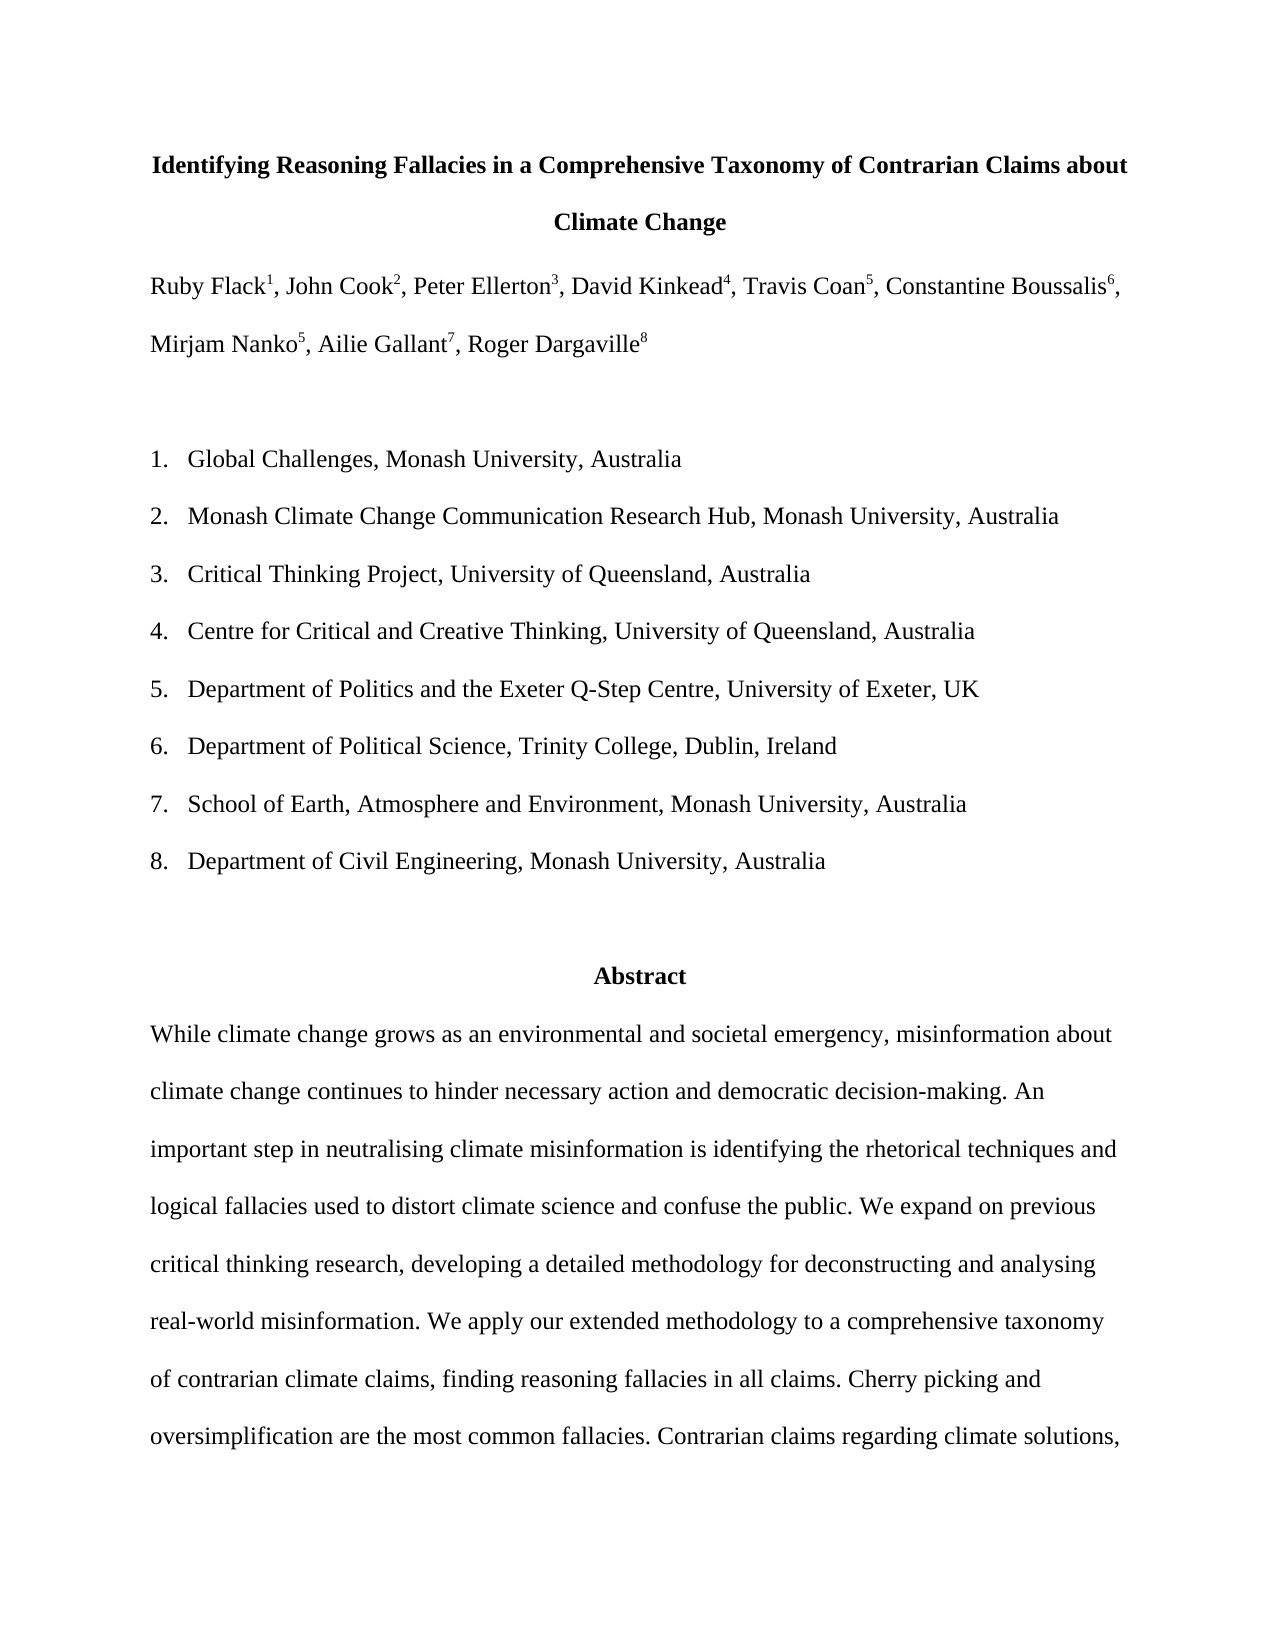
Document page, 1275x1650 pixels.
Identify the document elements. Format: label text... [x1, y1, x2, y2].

list Centre for Critical and Creative Thinking, University of Queensland, Australia [150, 616, 1129, 645]
list School of Earth, Atmosphere and Environment, Monash University, Australia [150, 789, 1129, 817]
text Ruby Flack1, John Cook2, Peter Ellerton3, David Kinkead4, Travis Coan5, Constantine Boussalis6, Mirjam Nanko5, Ailie Gallant7, Roger Dargaville8 [150, 271, 1129, 357]
list Monash Climate Change Communication Research Hub, Monash University, Australia [150, 501, 1129, 530]
list Department of Politics and the Exeter Q-Step Centre, University of Exeter, UK [150, 674, 1129, 702]
subtitle Abstract [150, 961, 1129, 990]
list Department of Civil Engineering, Monash University, Australia [150, 846, 1129, 875]
list Global Challenges, Monash University, Australia [150, 444, 1129, 472]
title Identifying Reasoning Fallacies in a Comprehensive Taxonomy of Contrarian Claims about Climate Change [150, 150, 1129, 236]
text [150, 1019, 1129, 1450]
list Department of Political Science, Trinity College, Dublin, Ireland [150, 731, 1129, 760]
list Critical Thinking Project, University of Queensland, Australia [150, 559, 1129, 587]
